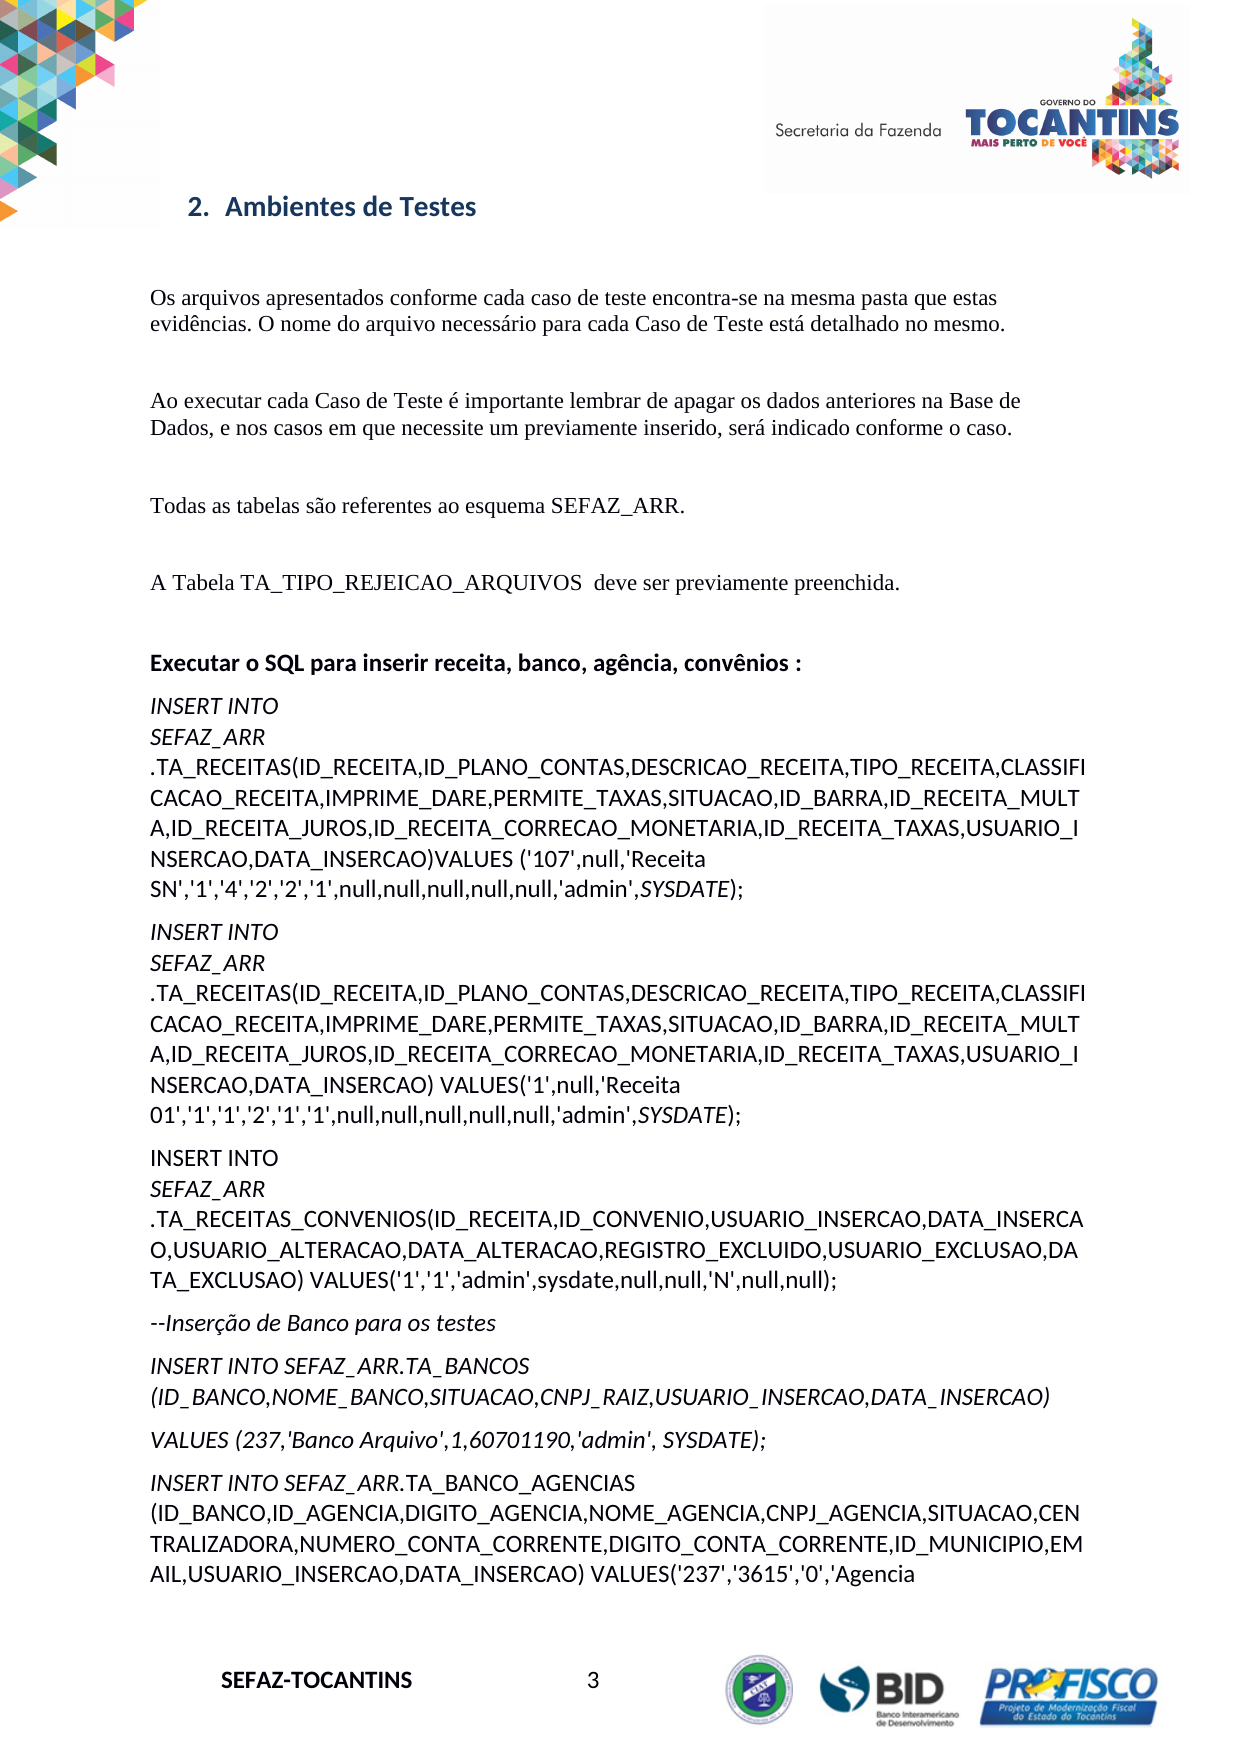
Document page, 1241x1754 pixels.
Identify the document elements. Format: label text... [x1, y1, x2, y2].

picture [723, 1653, 1164, 1729]
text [150, 1467, 1090, 1589]
text Todas as tabelas são referentes ao esquema SEFAZ_ARR. [150, 492, 1090, 518]
text A Tabela TA_TIPO_REJEICAO_ARQUIVOS deve ser previamente preenchida. [150, 569, 1090, 596]
picture [763, 5, 1190, 194]
text VALUES (237,'Banco Arquivo',1,60701190,'admin', SYSDATE); [150, 1424, 1090, 1454]
text --Inserção de Banco para os testes [150, 1307, 1090, 1338]
text INSERT INTO SEFAZ_ARR.TA_RECEITAS(ID_RECEITA,ID_PLANO_CONTAS,DESCRICAO_RECEITA,TIPO_RECEITA,CLASSIFICACAO_RECEITA,IMPRIME_DARE,PERMITE_TAXAS,SITUACAO,ID_BARRA,ID_RECEITA_MULTA,ID_RECEITA_JUROS,ID_RECEITA_CORRECAO_MONETARIA,ID_RECEITA_TAXAS,USUARIO_INSERCAO,DATA_INSERCAO)VALUES ('107',null,'Receita SN','1','4','2','2','1',null,null,null,null,null,'admin',SYSDATE); [150, 690, 1090, 904]
subtitle Ambientes de Testes [187, 188, 1090, 224]
picture [0, 0, 161, 230]
text INSERT INTO SEFAZ_ARR.TA_RECEITAS_CONVENIOS(ID_RECEITA,ID_CONVENIO,USUARIO_INSERCAO,DATA_INSERCAO,USUARIO_ALTERACAO,DATA_ALTERACAO,REGISTRO_EXCLUIDO,USUARIO_EXCLUSAO,DATA_EXCLUSAO) VALUES('1','1','admin',sysdate,null,null,'N',null,null); [150, 1142, 1090, 1295]
text Os arquivos apresentados conforme cada caso de teste encontra-se na mesma pasta que estas evidências. O nome do arquivo necessário para cada Caso de Teste está detalhado no mesmo. [150, 283, 1090, 336]
text Executar o SQL para inserir receita, banco, agência, convênios : [150, 647, 1090, 678]
text INSERT INTO SEFAZ_ARR.TA_BANCOS (ID_BANCO,NOME_BANCO,SITUACAO,CNPJ_RAIZ,USUARIO_INSERCAO,DATA_INSERCAO) [150, 1351, 1090, 1412]
text Ao executar cada Caso de Teste é importante lembrar de apagar os dados anteriores na Base de Dados, e nos casos em que necessite um previamente inserido, será indicado conforme o caso. [150, 388, 1090, 440]
text INSERT INTO SEFAZ_ARR.TA_RECEITAS(ID_RECEITA,ID_PLANO_CONTAS,DESCRICAO_RECEITA,TIPO_RECEITA,CLASSIFICACAO_RECEITA,IMPRIME_DARE,PERMITE_TAXAS,SITUACAO,ID_BARRA,ID_RECEITA_MULTA,ID_RECEITA_JUROS,ID_RECEITA_CORRECAO_MONETARIA,ID_RECEITA_TAXAS,USUARIO_INSERCAO,DATA_INSERCAO) VALUES('1',null,'Receita 01','1','1','2','1','1',null,null,null,null,null,'admin',SYSDATE); [150, 916, 1090, 1130]
